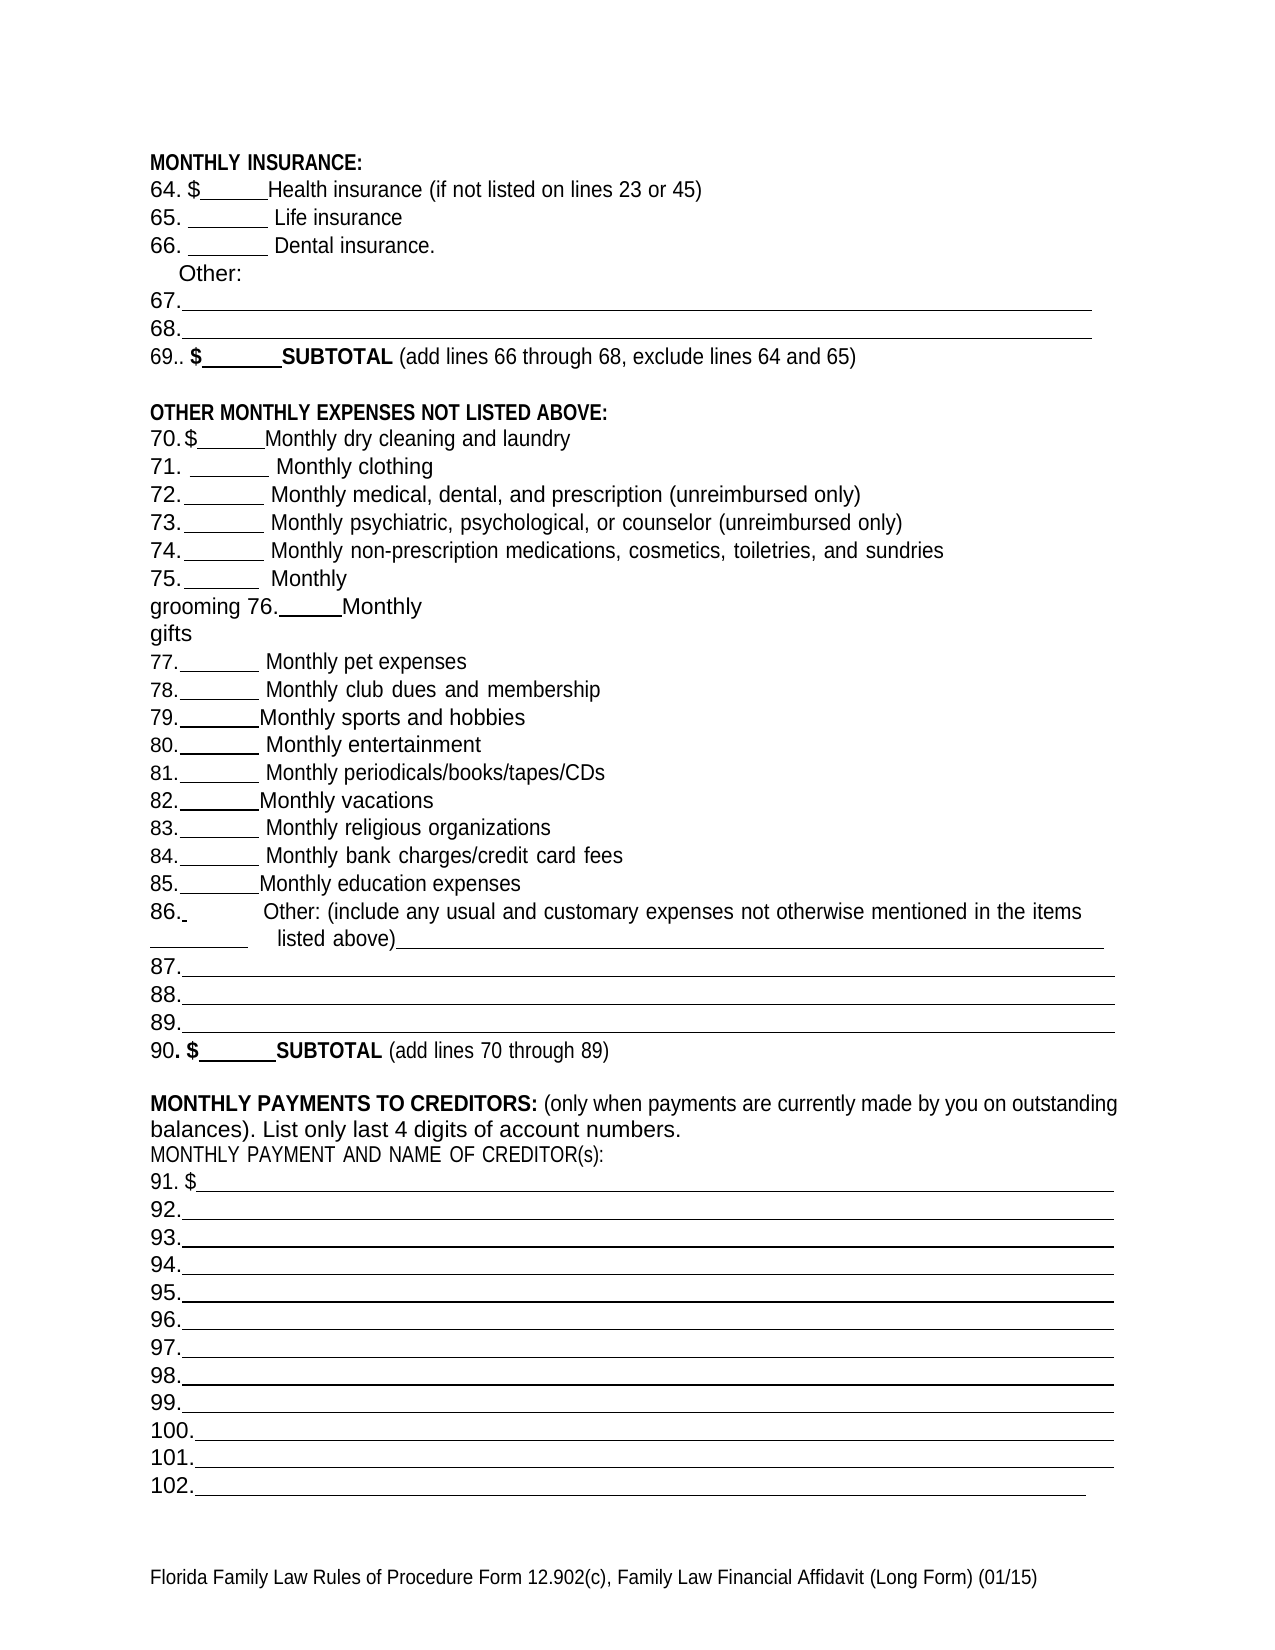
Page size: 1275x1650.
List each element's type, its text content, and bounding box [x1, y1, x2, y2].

text 87. [150, 953, 1204, 979]
list Monthly clothing [150, 453, 1204, 479]
subtitle OTHER MONTHLY EXPENSES NOT LISTED ABOVE: [150, 398, 1204, 425]
subtitle MONTHLY INSURANCE: [150, 149, 1204, 176]
list Monthly medical, dental, and prescription (unreimbursed only) [150, 481, 1204, 507]
text 91. $ 92. 93. 94. 95. 96. 97. 98. 99. 100. 101. 102. [150, 1168, 1120, 1498]
list Monthly pet expenses [150, 648, 1204, 674]
list Monthly periodicals/books/tapes/CDs 82. Monthly vacations [150, 759, 618, 813]
text MONTHLY PAYMENT AND NAME OF CREDITOR(s): [150, 1142, 1204, 1168]
list Monthly grooming 76. Monthly gifts [150, 565, 443, 647]
text 86. [150, 898, 248, 947]
text Other: (include any usual and customary expenses not otherwise mentioned in the items listed above) [263, 898, 1104, 952]
list $ Monthly dry cleaning and laundry [150, 425, 1204, 451]
list Monthly club dues and membership 79. Monthly sports and hobbies [150, 676, 601, 730]
list Monthly bank charges/credit card fees 85. Monthly education expenses [150, 842, 624, 896]
list Monthly religious organizations [150, 814, 1204, 841]
text 68. [150, 315, 1204, 342]
text 88. [150, 981, 1204, 1007]
list Life insurance [150, 204, 1204, 230]
list Monthly psychiatric, psychological, or counselor (unreimbursed only) [150, 509, 1204, 535]
list Monthly entertainment [150, 731, 1204, 757]
text 89. [150, 1009, 1204, 1035]
text MONTHLY PAYMENTS TO CREDITORS: (only when payments are currently made by you on outstanding balances). List only last 4 digits of account numbers. [150, 1091, 1119, 1142]
text 90. $ SUBTOTAL (add lines 70 through 89) [150, 1037, 1204, 1063]
list Monthly non-prescription medications, cosmetics, toiletries, and sundries [150, 537, 1204, 563]
list Dental insurance. Other: [150, 232, 436, 286]
list $ Health insurance (if not listed on lines 23 or 45) [150, 176, 1204, 202]
text 69.. $ SUBTOTAL (add lines 66 through 68, exclude lines 64 and 65) [150, 343, 1204, 369]
text 67. [150, 287, 1204, 314]
